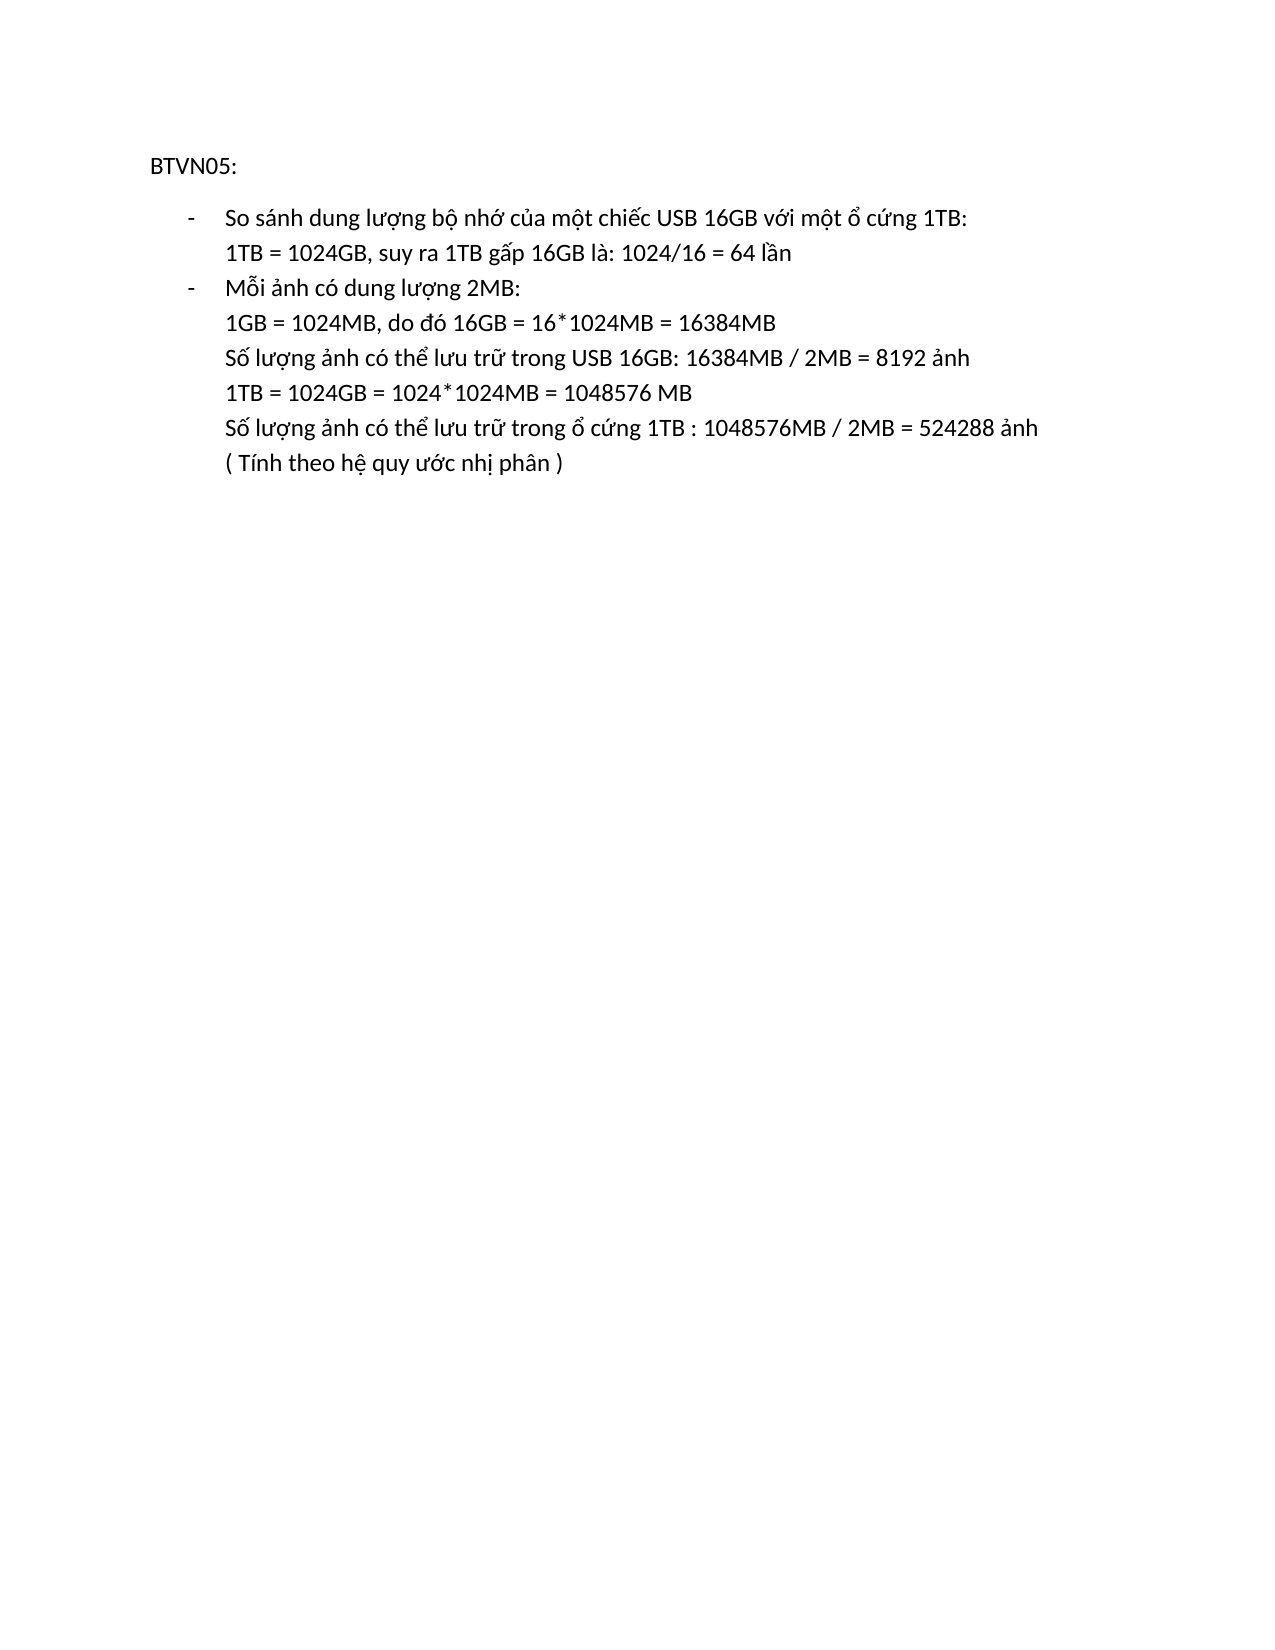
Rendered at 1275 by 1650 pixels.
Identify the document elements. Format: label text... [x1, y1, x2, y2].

list 1GB = 1024MB, do đó 16GB = 16*1024MB = 16384MB [225, 307, 1125, 337]
list ( Tính theo hệ quy ước nhị phân ) [225, 447, 1125, 477]
text BTVN05: [150, 150, 1125, 181]
list So sánh dung lượng bộ nhớ của một chiếc USB 16GB với một ổ cứng 1TB: [187, 202, 1125, 232]
list 1TB = 1024GB, suy ra 1TB gấp 16GB là: 1024/16 = 64 lần [225, 237, 1125, 267]
list Số lượng ảnh có thể lưu trữ trong USB 16GB: 16384MB / 2MB = 8192 ảnh [225, 342, 1125, 372]
list Số lượng ảnh có thể lưu trữ trong ổ cứng 1TB : 1048576MB / 2MB = 524288 ảnh [225, 412, 1125, 442]
list Mỗi ảnh có dung lượng 2MB: [187, 272, 1125, 302]
list 1TB = 1024GB = 1024*1024MB = 1048576 MB [225, 377, 1125, 407]
